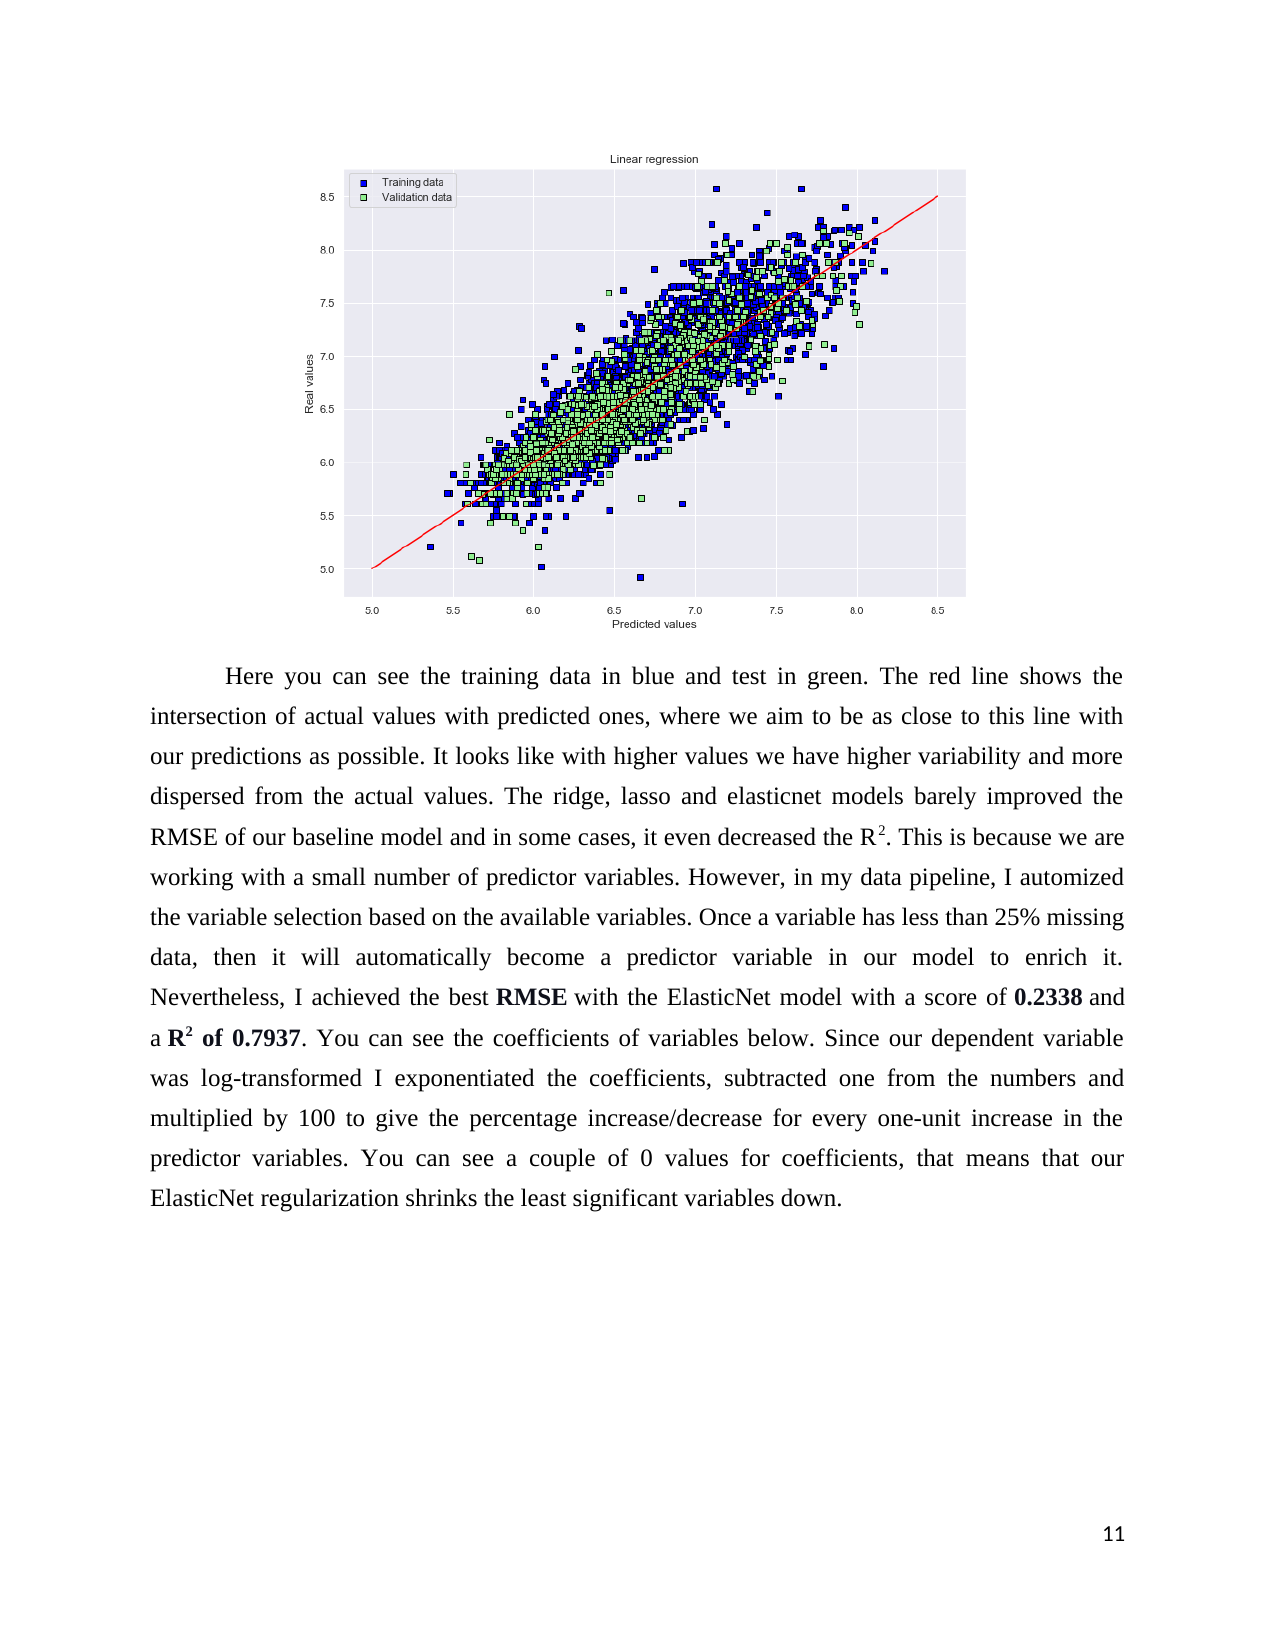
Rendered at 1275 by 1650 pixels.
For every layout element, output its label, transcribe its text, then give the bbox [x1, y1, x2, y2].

text Here you can see the training data in blue and test in green. The red line shows the intersection of actual values with predicted ones, where we aim to be as close to this line with our predictions as possible. It looks like with higher values we have higher variability and more dispersed from the actual values. The ridge, lasso and elasticnet models barely improved the RMSE of our baseline model and in some cases, it even decreased the R2. This is because we are working with a small number of predictor variables. However, in my data pipeline, I automized the variable selection based on the available variables. Once a variable has less than 25% missing data, then it will automatically become a predictor variable in our model to enrich it. Nevertheless, I achieved the best RMSE with the ElasticNet model with a score of 0.2338 and a R2 of 0.7937. You can see the coefficients of variables below. Since our dependent variable was log-transformed I exponentiated the coefficients, subtracted one from the numbers and multiplied by 100 to give the percentage increase/decrease for every one-unit increase in the predictor variables. You can see a couple of 0 values for coefficients, that means that our ElasticNet regularization shrinks the least significant variables down. [150, 661, 1125, 1212]
picture [299, 150, 976, 630]
